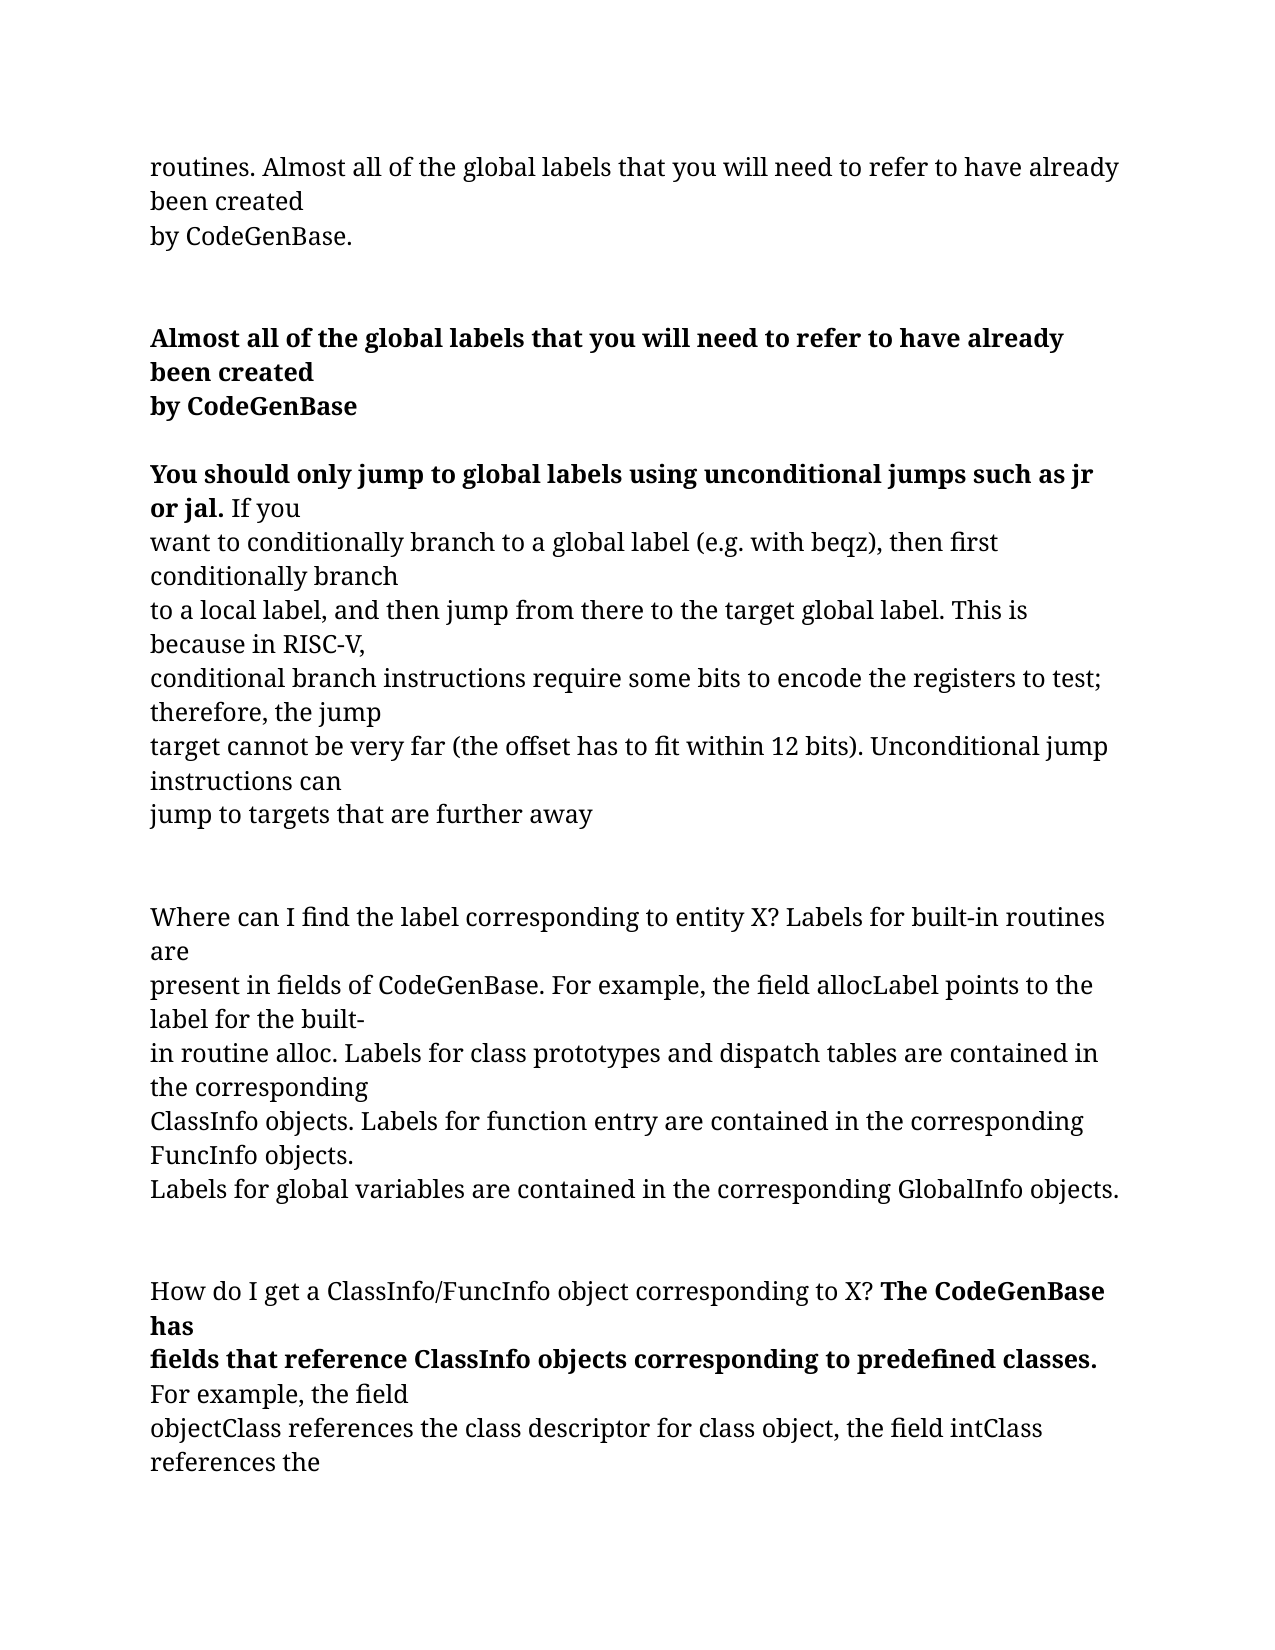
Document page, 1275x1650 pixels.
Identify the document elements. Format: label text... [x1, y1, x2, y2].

text want to conditionally branch to a global label (e.g. with beqz), then first conditionally branch [150, 525, 1125, 593]
text fields that reference ClassInfo objects corresponding to predefined classes. For example, the field [150, 1342, 1125, 1410]
text conditional branch instructions require some bits to encode the registers to test; therefore, the jump [150, 661, 1125, 729]
text by CodeGenBase. [150, 218, 1125, 252]
text to a local label, and then jump from there to the target global label. This is because in RISC-V, [150, 593, 1125, 661]
text in routine alloc. Labels for class prototypes and dispatch tables are contained in the corresponding [150, 1036, 1125, 1104]
text routines. Almost all of the global labels that you will need to refer to have already been created [150, 150, 1125, 218]
text by CodeGenBase [150, 388, 1125, 422]
text How do I get a ClassInfo/FuncInfo object corresponding to X? The CodeGenBase has [150, 1274, 1125, 1342]
text ClassInfo objects. Labels for function entry are contained in the corresponding FuncInfo objects. [150, 1104, 1125, 1172]
text Labels for global variables are contained in the corresponding GlobalInfo objects. [150, 1172, 1125, 1206]
text Almost all of the global labels that you will need to refer to have already been created [150, 320, 1125, 388]
text Where can I find the label corresponding to entity X? Labels for built-in routines are [150, 899, 1125, 967]
text You should only jump to global labels using unconditional jumps such as jr or jal. If you [150, 457, 1125, 525]
text jump to targets that are further away [150, 797, 1125, 831]
text objectClass references the class descriptor for class object, the field intClass references the [150, 1410, 1125, 1478]
text present in fields of CodeGenBase. For example, the field allocLabel points to the label for the built- [150, 967, 1125, 1036]
text target cannot be very far (the offset has to fit within 12 bits). Unconditional jump instructions can [150, 729, 1125, 797]
